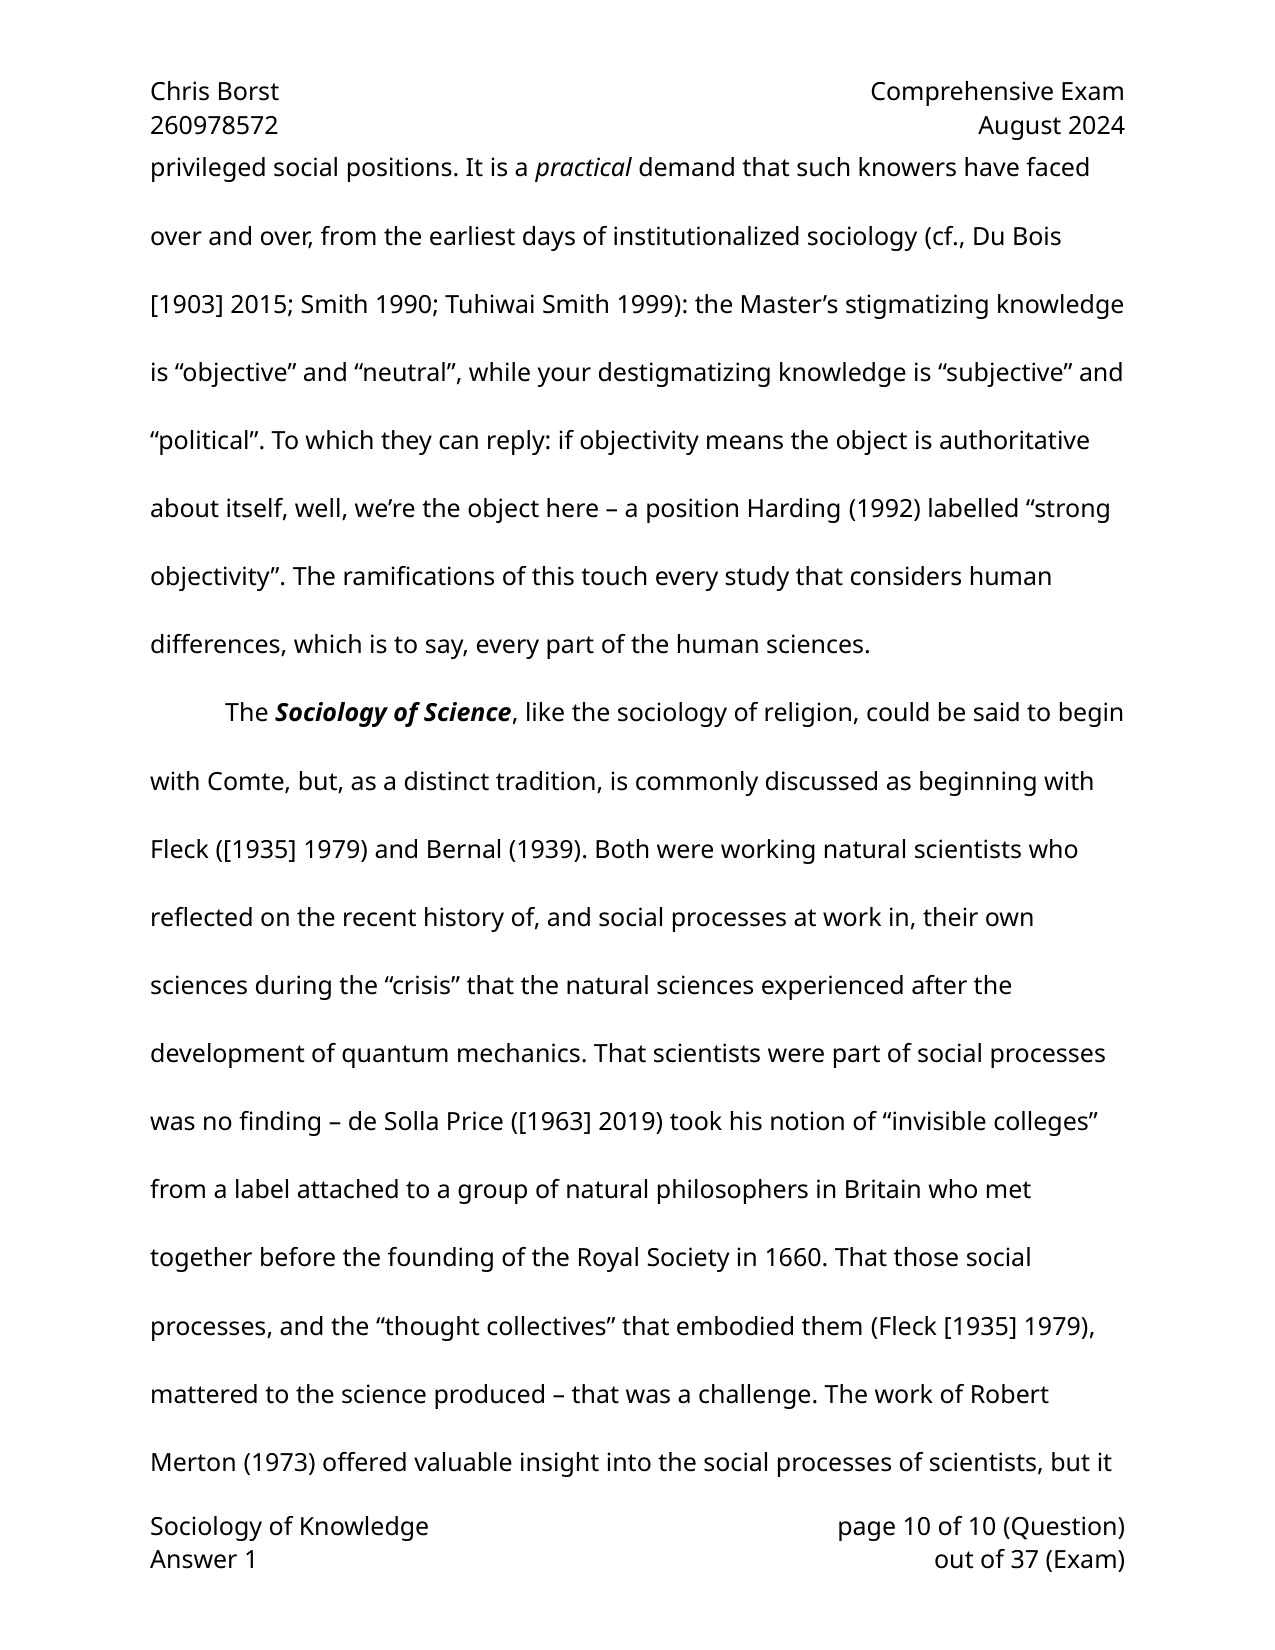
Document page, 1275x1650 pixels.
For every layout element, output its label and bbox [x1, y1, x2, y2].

text [150, 150, 1125, 661]
text [150, 695, 1125, 1478]
